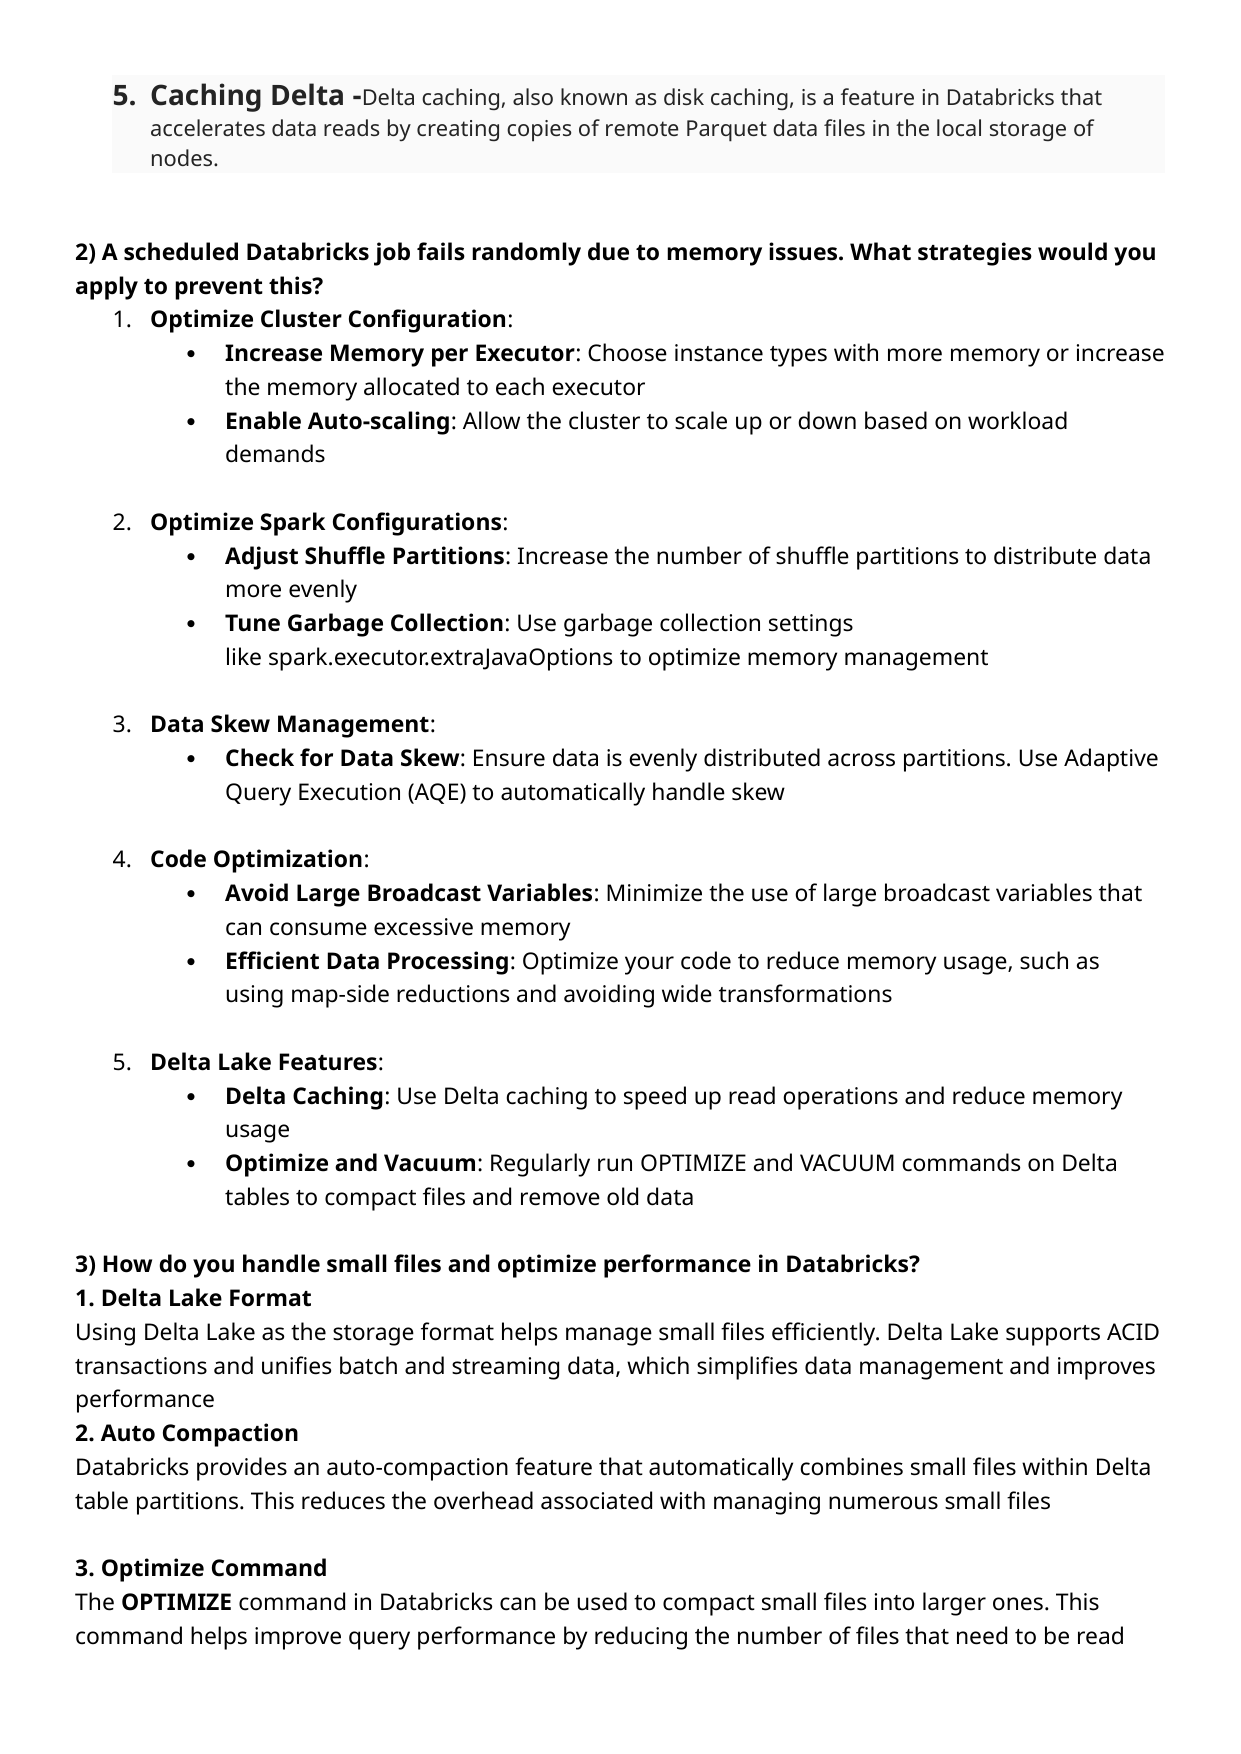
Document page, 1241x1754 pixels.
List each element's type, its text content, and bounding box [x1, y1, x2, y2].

list Optimize and Vacuum: Regularly run OPTIMIZE and VACUUM commands on Delta tables to compact files and remove old data [187, 1147, 1165, 1212]
list Optimize Cluster Configuration: [112, 303, 1165, 334]
list Caching Delta -Delta caching, also known as disk caching, is a feature in Databricks that accelerates data reads by creating copies of remote Parquet data files in the local storage of nodes. [112, 75, 1165, 173]
text Databricks provides an auto-compaction feature that automatically combines small files within Delta table partitions. This reduces the overhead associated with managing numerous small files [75, 1451, 1165, 1516]
text 2) A scheduled Databricks job fails randomly due to memory issues. What strategies would you apply to prevent this? [75, 236, 1165, 301]
list Avoid Large Broadcast Variables: Minimize the use of large broadcast variables that can consume excessive memory [187, 877, 1165, 942]
list Increase Memory per Executor: Choose instance types with more memory or increase the memory allocated to each executor [187, 337, 1165, 402]
list Delta Lake Features: [112, 1046, 1165, 1077]
list Efficient Data Processing: Optimize your code to reduce memory usage, such as using map-side reductions and avoiding wide transformations [187, 944, 1165, 1009]
text Using Delta Lake as the storage format helps manage small files efficiently. Delta Lake supports ACID transactions and unifies batch and streaming data, which simplifies data management and improves performance [75, 1316, 1165, 1414]
list Tune Garbage Collection: Use garbage collection settings like spark.executor.extraJavaOptions to optimize memory management [187, 607, 1165, 672]
text 2. Auto Compaction [75, 1417, 1165, 1448]
list Code Optimization: [112, 843, 1165, 874]
list Data Skew Management: [112, 708, 1165, 739]
list Delta Caching: Use Delta caching to speed up read operations and reduce memory usage [187, 1079, 1165, 1144]
text The OPTIMIZE command in Databricks can be used to compact small files into larger ones. This command helps improve query performance by reducing the number of files that need to be read [75, 1586, 1165, 1651]
list Check for Data Skew: Ensure data is evenly distributed across partitions. Use Adaptive Query Execution (AQE) to automatically handle skew [187, 742, 1165, 807]
list Enable Auto-scaling: Allow the cluster to scale up or down based on workload demands [187, 404, 1165, 469]
list Adjust Shuffle Partitions: Increase the number of shuffle partitions to distribute data more evenly [187, 539, 1165, 604]
text 3. Optimize Command [75, 1552, 1165, 1583]
text 1. Delta Lake Format [75, 1282, 1165, 1313]
text 3) How do you handle small files and optimize performance in Databricks? [75, 1248, 1165, 1279]
list Optimize Spark Configurations: [112, 506, 1165, 537]
